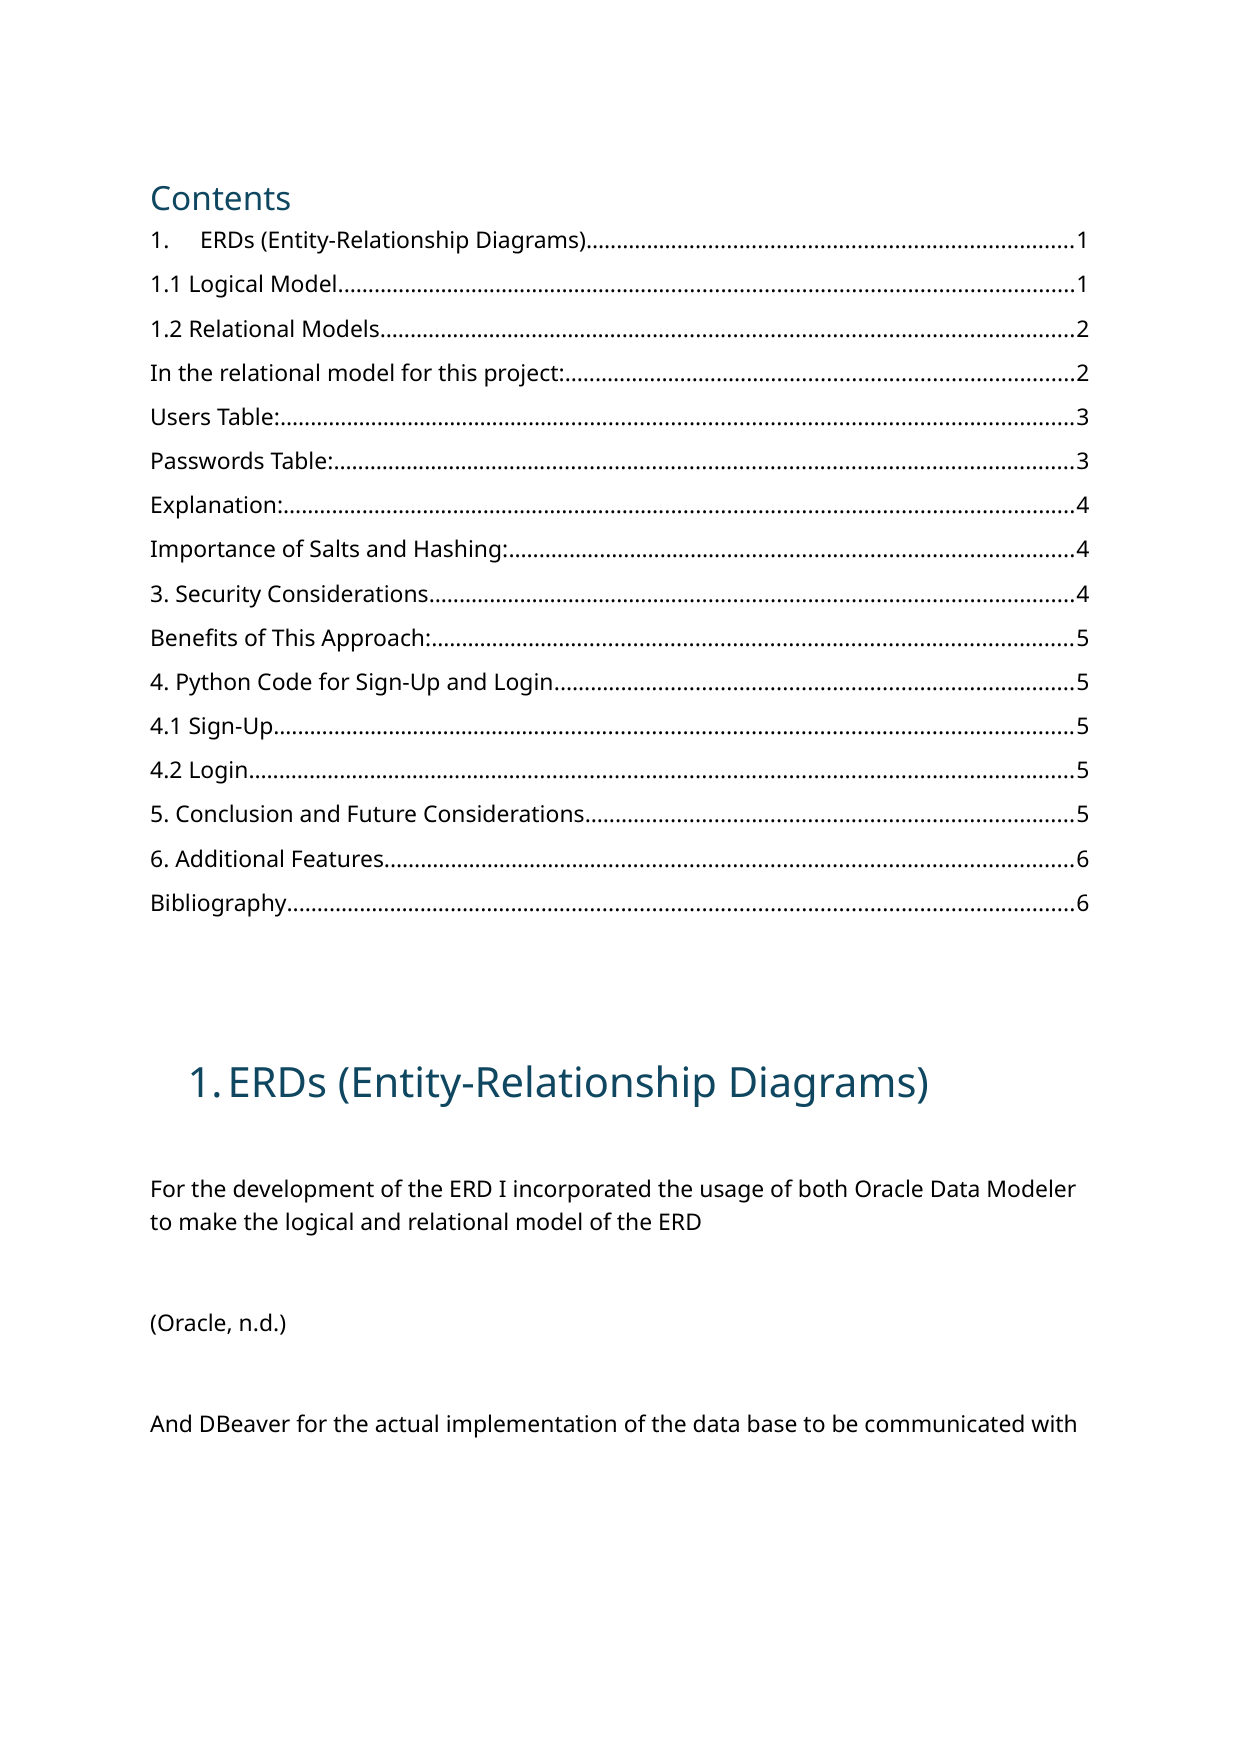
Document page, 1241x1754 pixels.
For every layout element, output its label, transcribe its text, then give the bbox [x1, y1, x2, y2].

text And DBeaver for the actual implementation of the data base to be communicated with [150, 1408, 1090, 1439]
text For the development of the ERD I incorporated the usage of both Oracle Data Modeler to make the logical and relational model of the ERD [150, 1172, 1090, 1237]
subtitle ERDs (Entity-Relationship Diagrams) [187, 1052, 1090, 1109]
